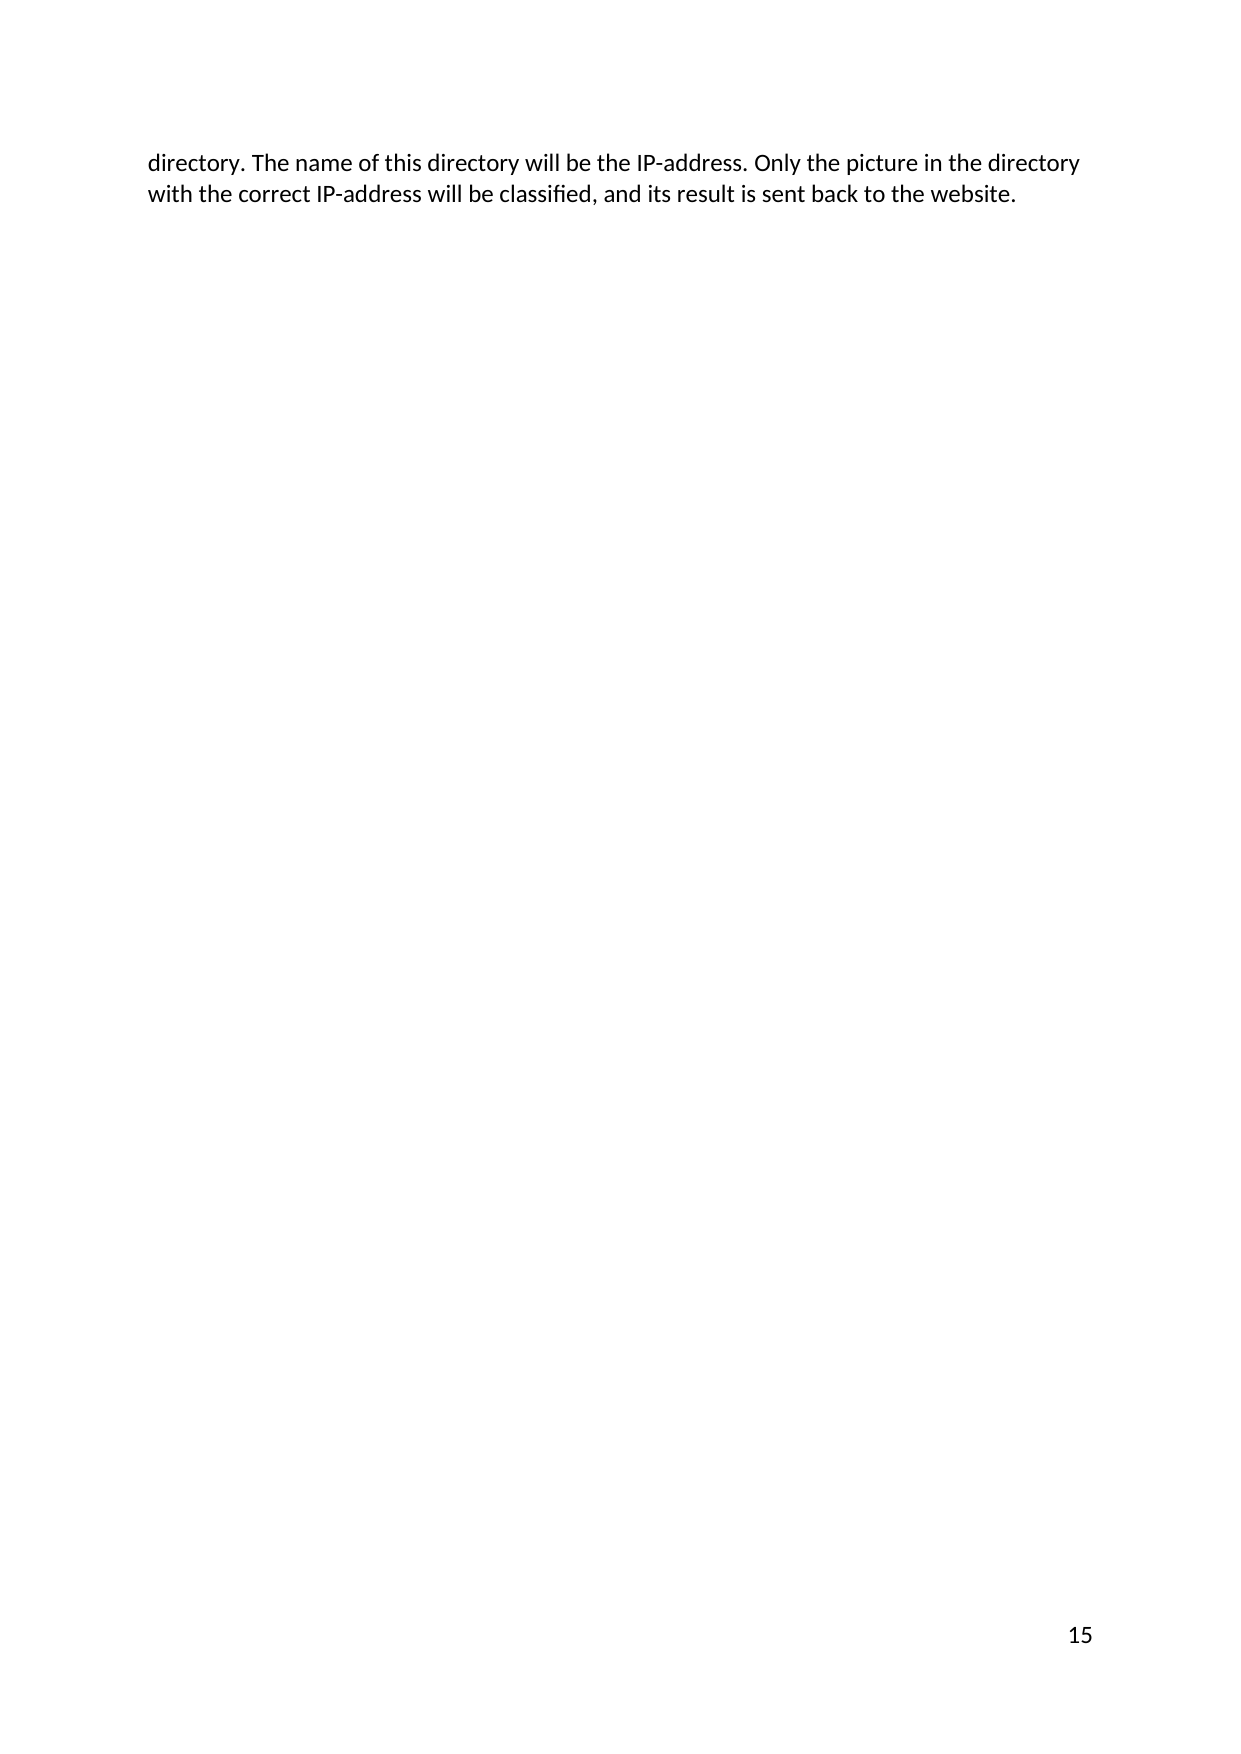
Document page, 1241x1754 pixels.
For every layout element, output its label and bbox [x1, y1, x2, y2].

text [148, 148, 1093, 209]
